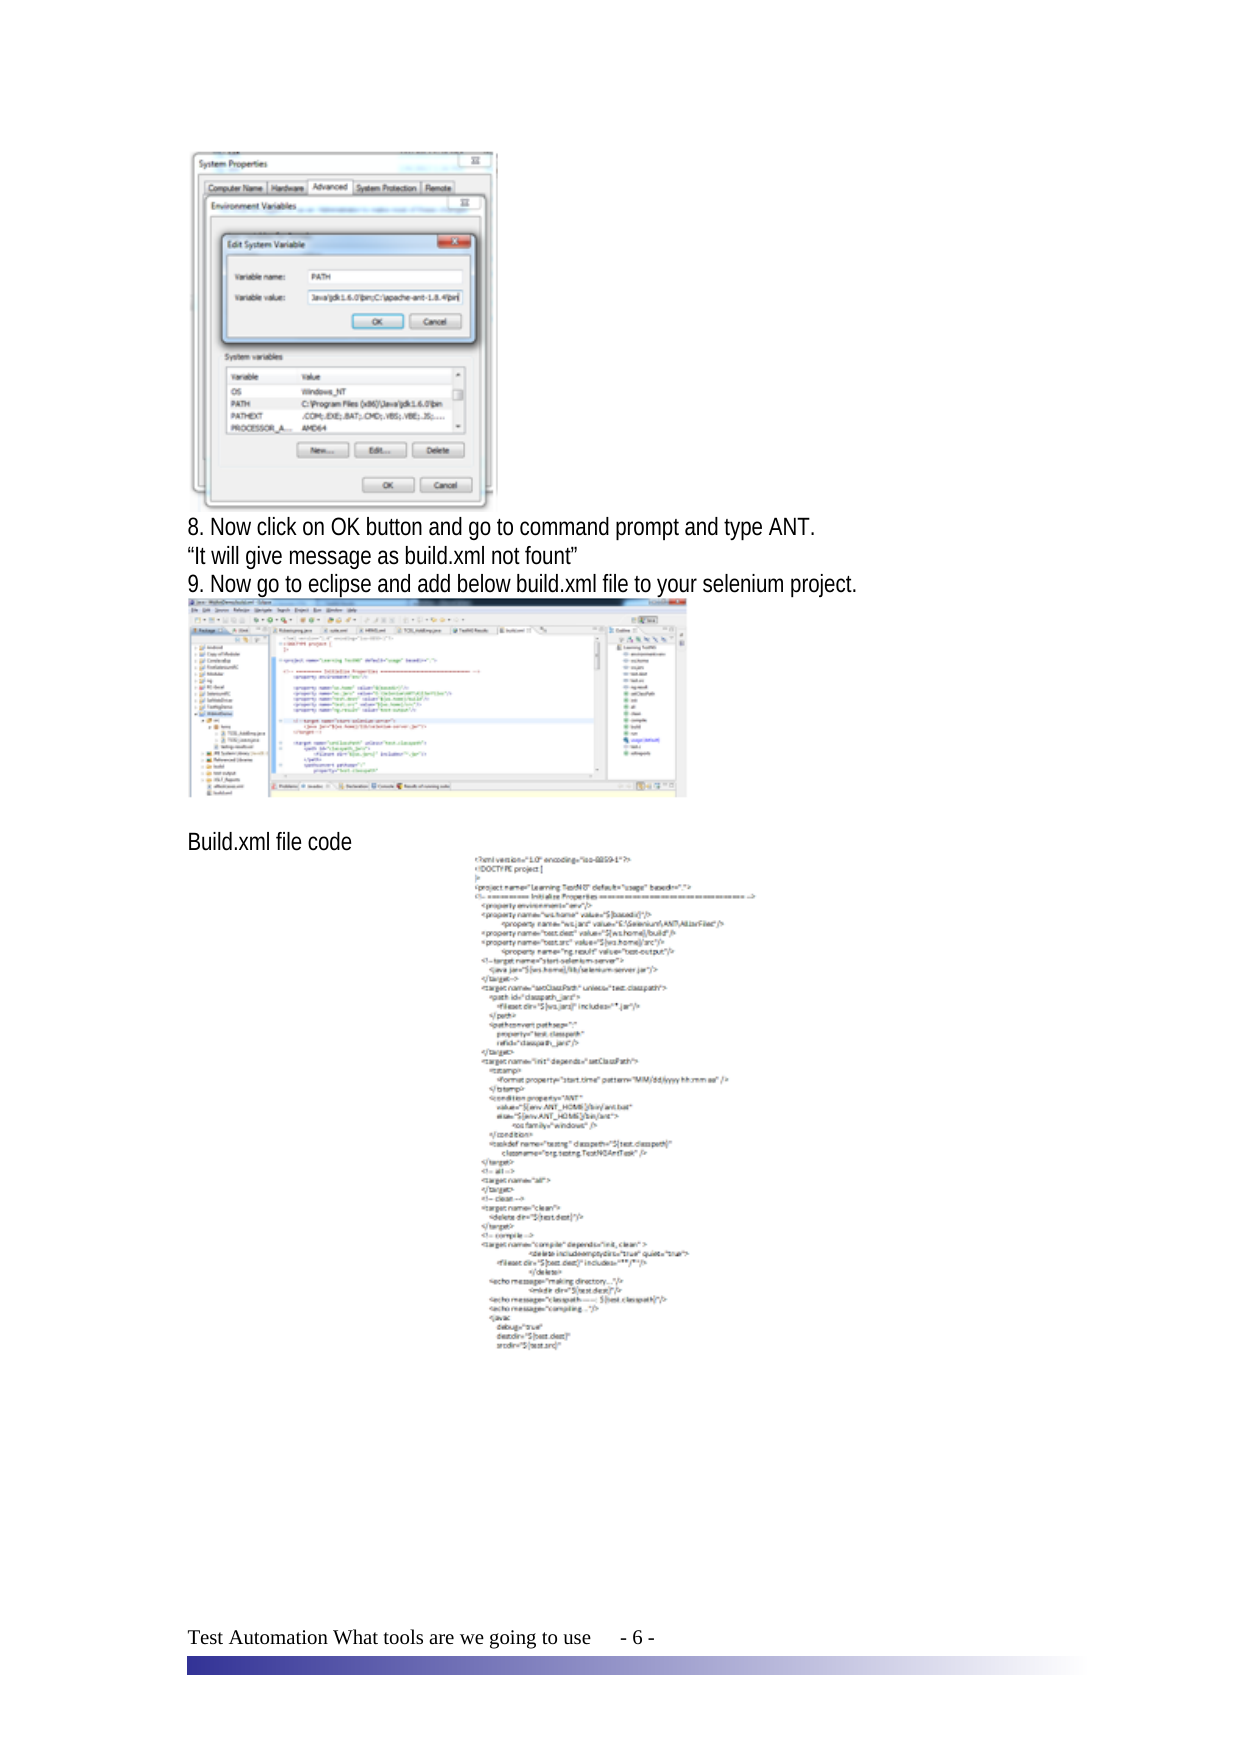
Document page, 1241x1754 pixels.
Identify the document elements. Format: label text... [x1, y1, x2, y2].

picture [474, 855, 766, 1355]
text Build.xml file code [187, 827, 1053, 856]
picture [187, 598, 688, 799]
picture [187, 150, 498, 512]
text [187, 150, 1053, 798]
